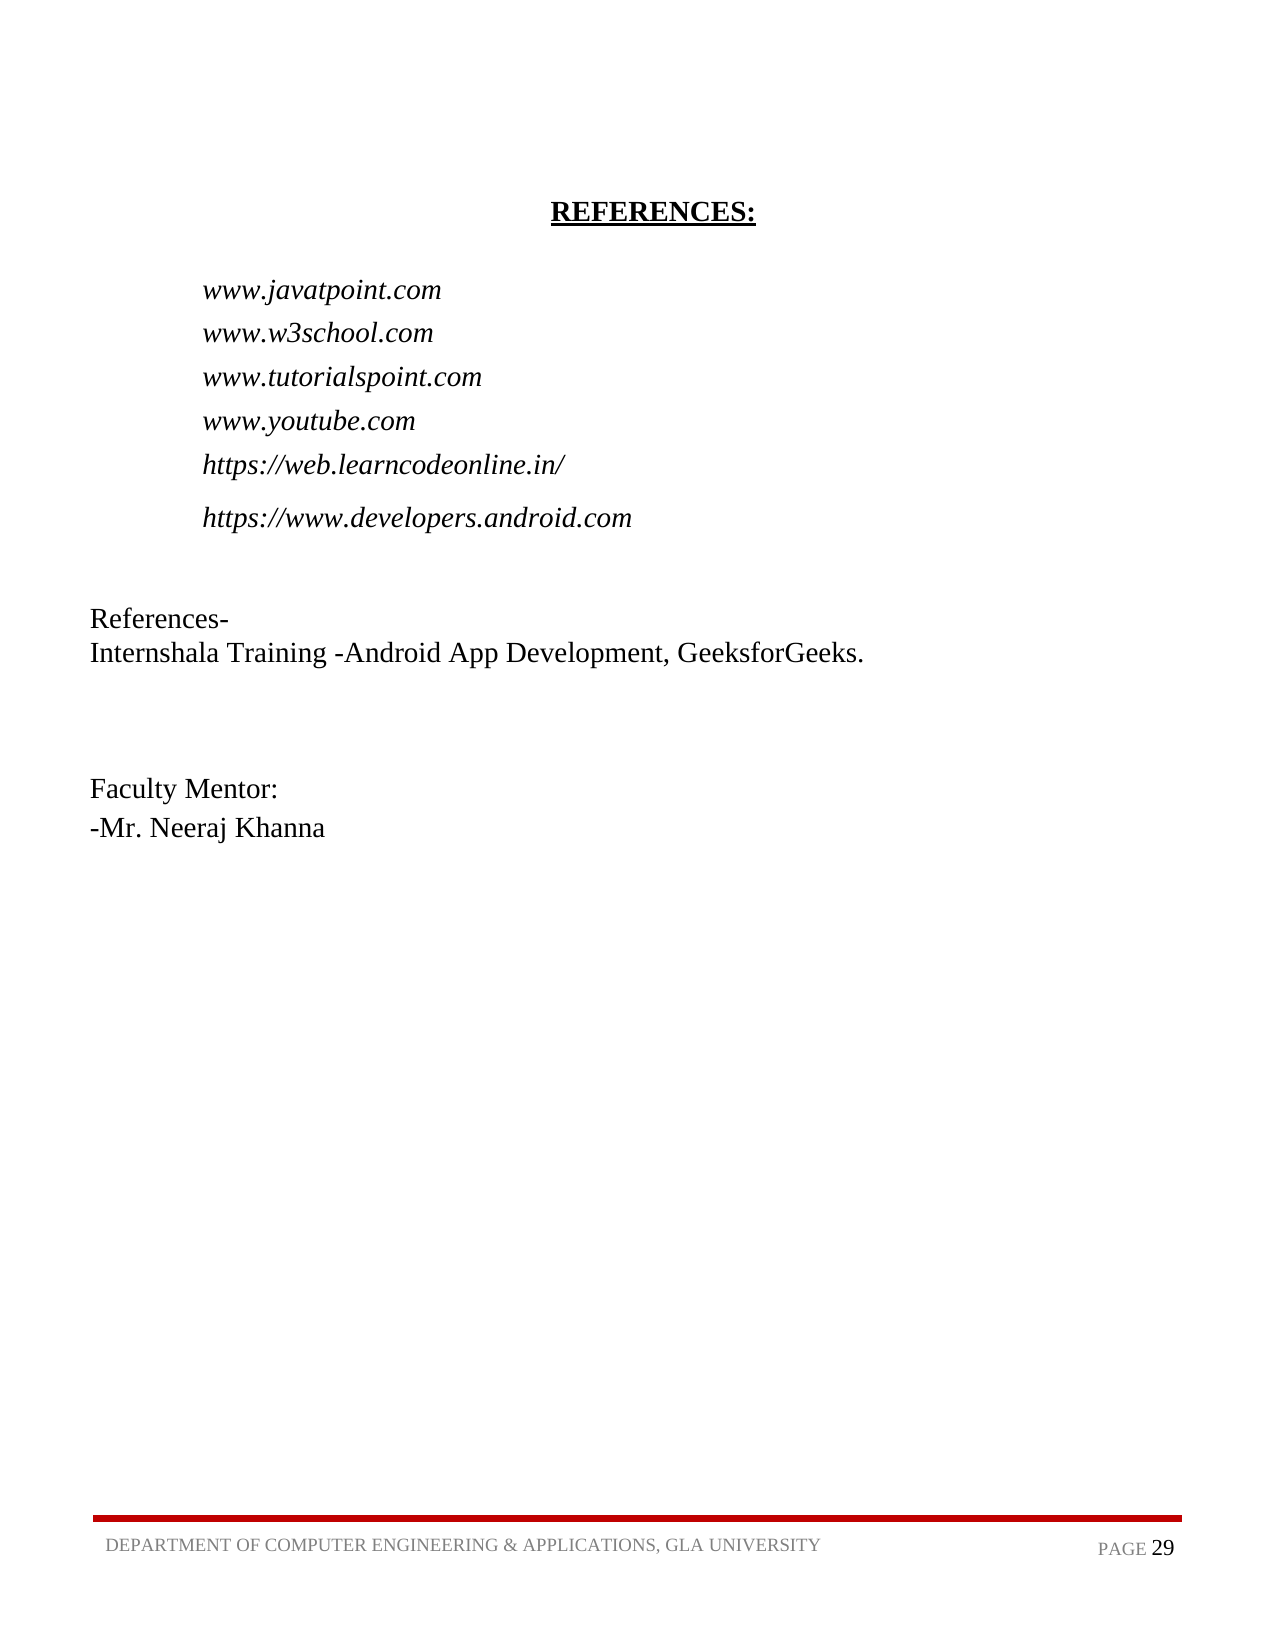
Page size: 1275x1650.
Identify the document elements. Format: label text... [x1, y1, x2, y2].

subtitle REFERENCES: [181, 194, 1125, 227]
text Internshala Training -Android App Development, GeeksforGeeks. [89, 635, 1198, 669]
subtitle Faculty Mentor: [89, 771, 1198, 804]
text -Mr. Neeraj Khanna [89, 810, 1198, 844]
text www.javatpoint.com www.w3school.com www.tutorialspoint.com www.youtube.com https://web.learncodeonline.in/ [202, 272, 671, 481]
text https://www.developers.android.com [202, 500, 671, 534]
subtitle References- [89, 601, 1198, 634]
